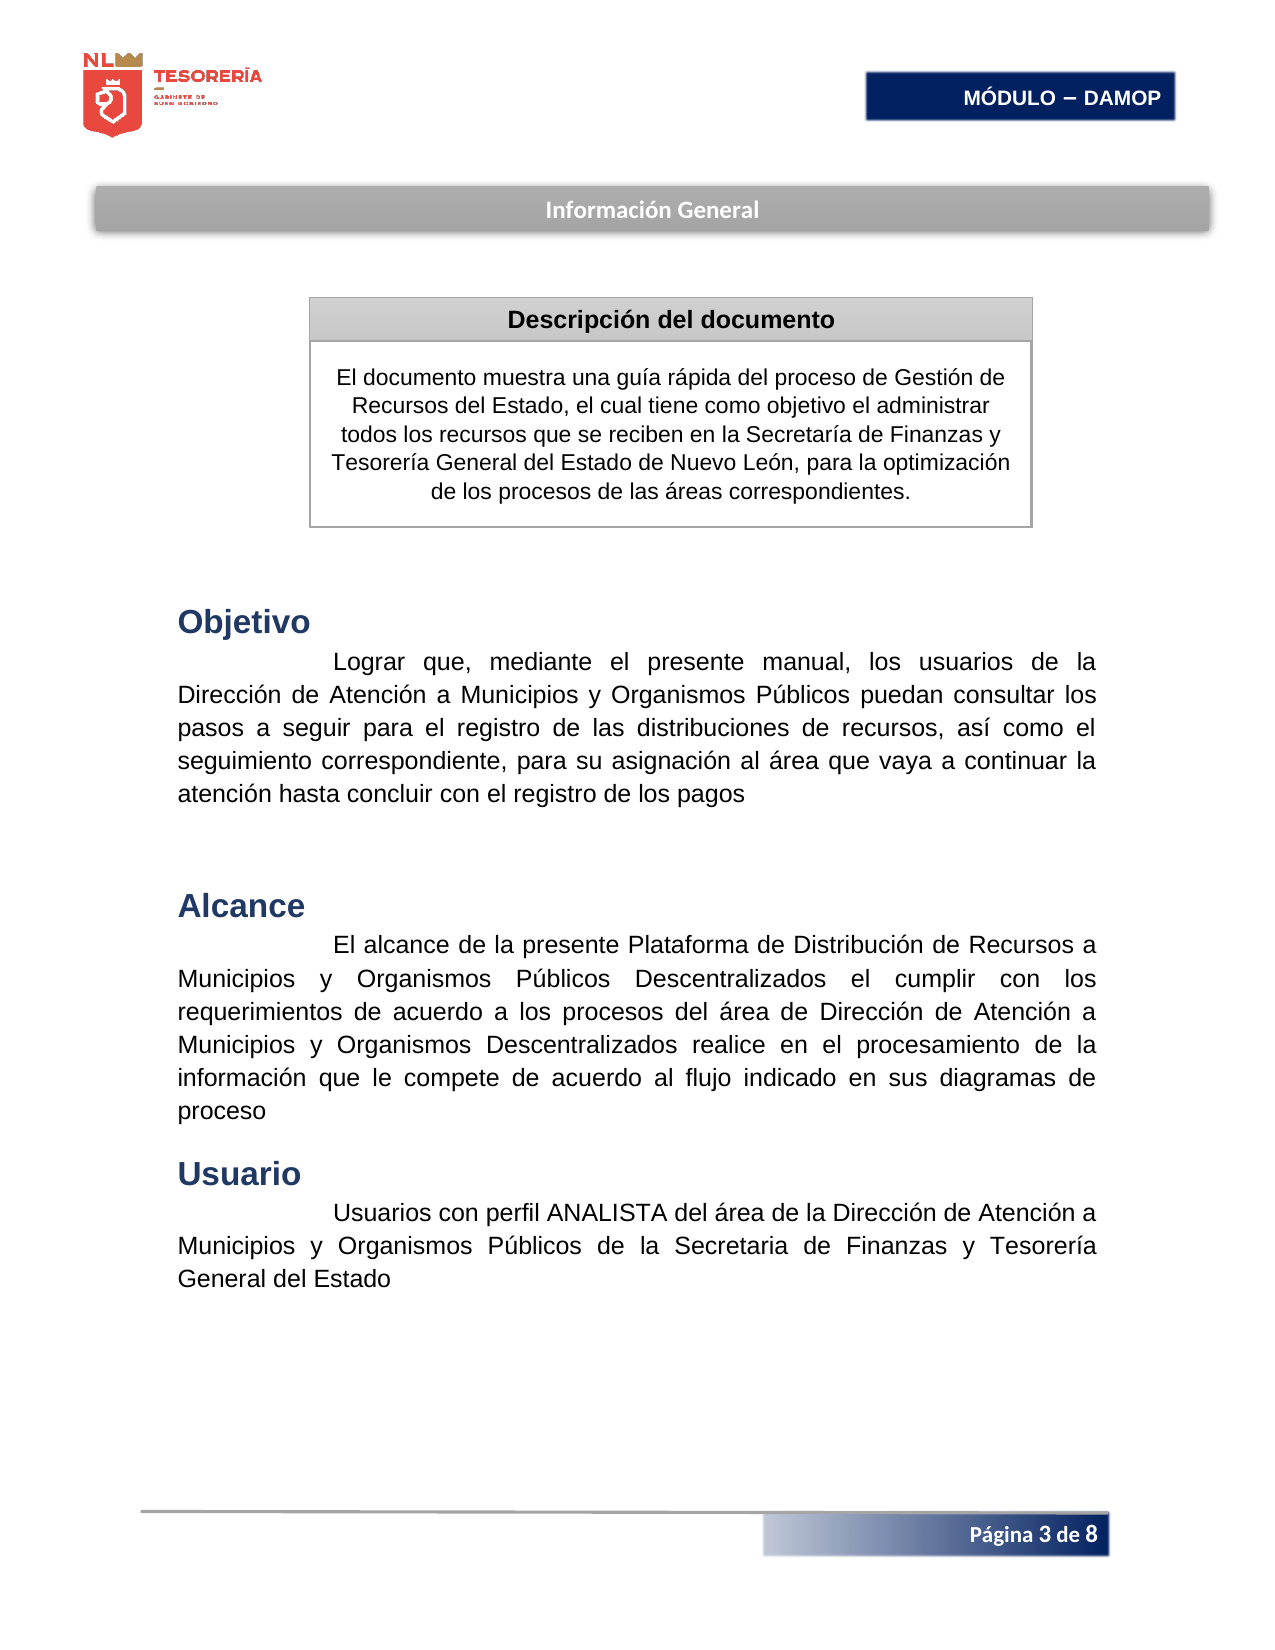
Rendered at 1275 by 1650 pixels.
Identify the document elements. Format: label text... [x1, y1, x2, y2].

subtitle Alcance [177, 886, 1098, 925]
subtitle Objetivo [177, 602, 1098, 641]
text Usuarios con perfil ANALISTA del área de la Dirección de Atención a Municipios y Organismos Públicos de la Secretaria de Finanzas y Tesorería General del Estado [177, 1198, 1098, 1293]
text El alcance de la presente Plataforma de Distribución de Recursos a Municipios y Organismos Públicos Descentralizados el cumplir con los requerimientos de acuerdo a los procesos del área de Dirección de Atención a Municipios y Organismos Descentralizados realice en el procesamiento de la información que le compete de acuerdo al flujo indicado en sus diagramas de proceso [177, 931, 1098, 1124]
subtitle Usuario [177, 1154, 1098, 1192]
picture [79, 43, 264, 140]
text Lograr que, mediante el presente manual, los usuarios de la Dirección de Atención a Municipios y Organismos Públicos puedan consultar los pasos a seguir para el registro de las distribuciones de recursos, así como el seguimiento correspondiente, para su asignación al área que vaya a continuar la atención hasta concluir con el registro de los pagos [177, 647, 1098, 807]
